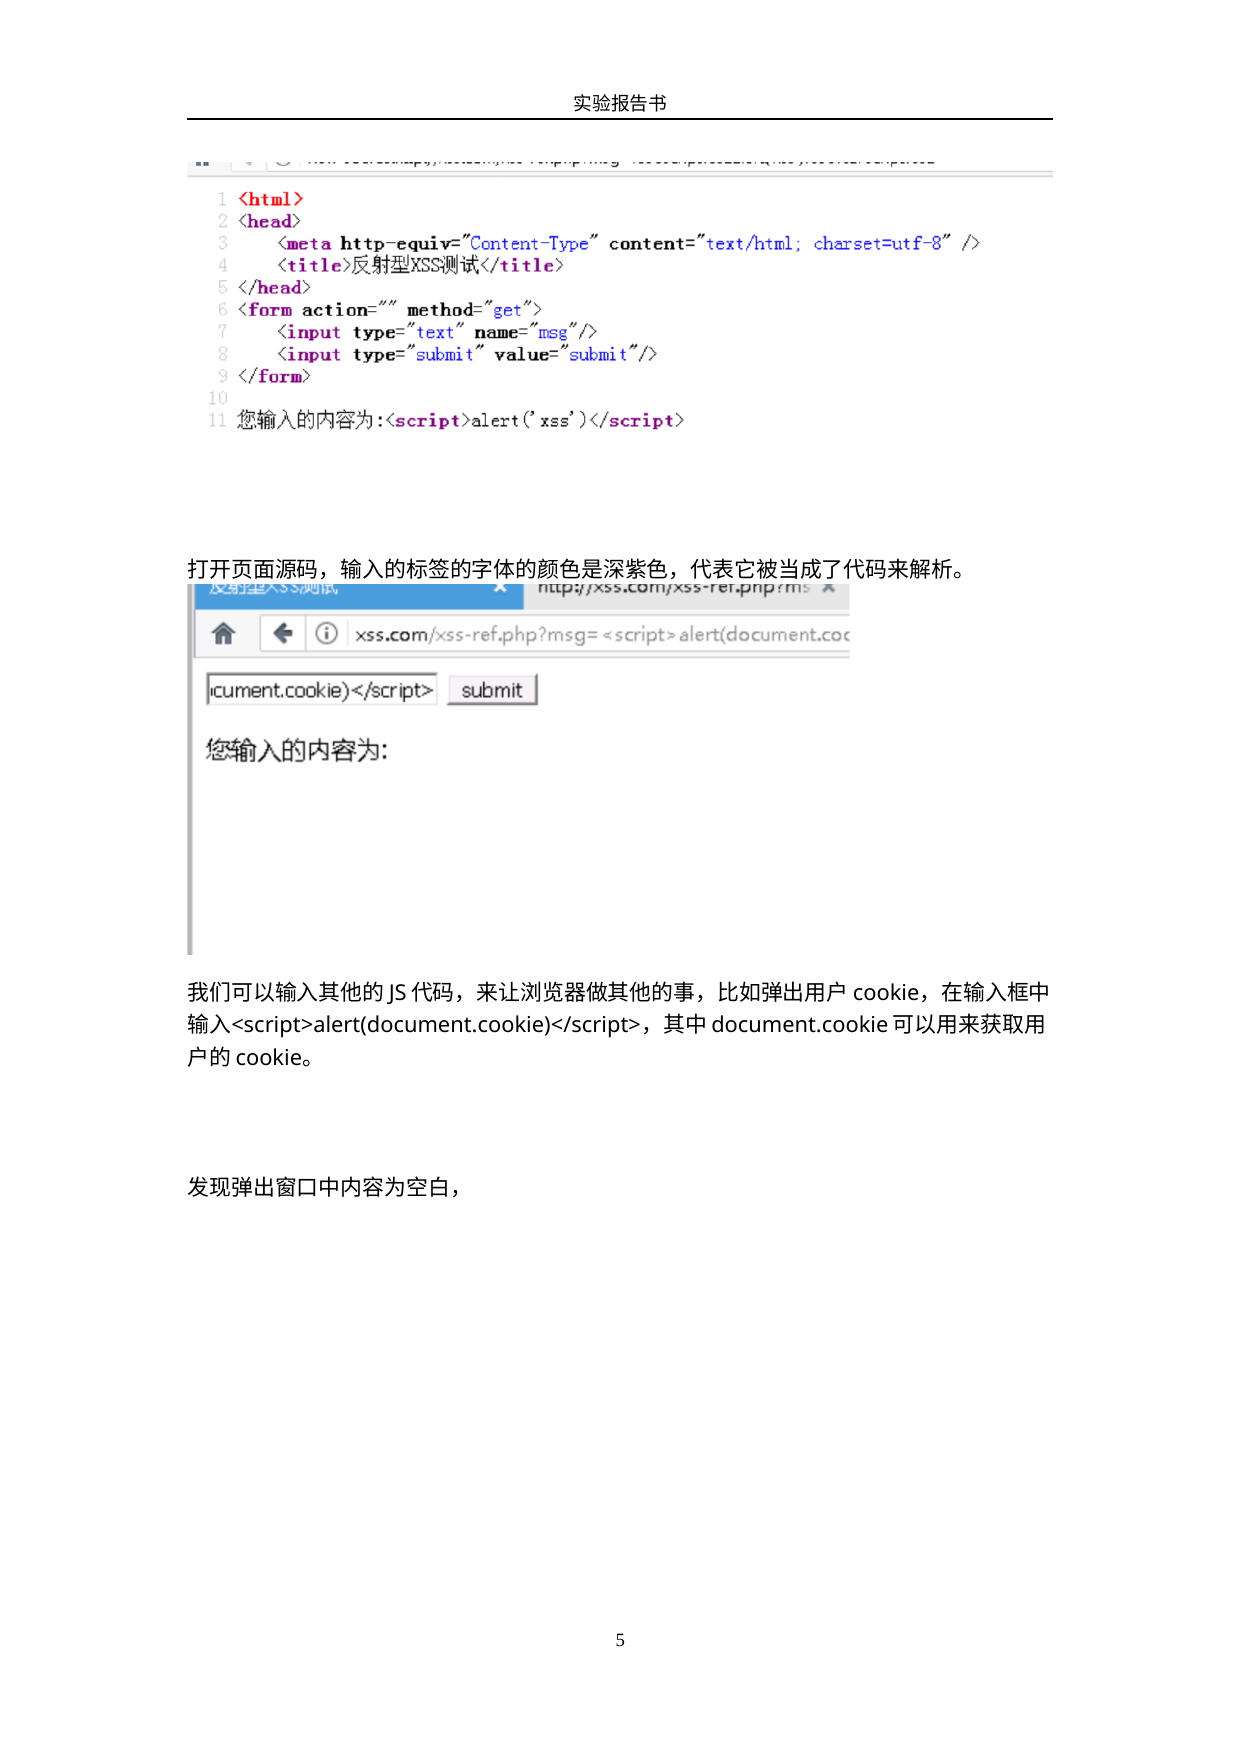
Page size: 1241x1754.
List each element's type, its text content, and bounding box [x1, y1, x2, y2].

picture [187, 584, 850, 955]
text 我们可以输入其他的JS代码，来让浏览器做其他的事，比如弹出用户cookie，在输入框中输入<script>alert(document.cookie)</script>，其中document.cookie可以用来获取用户的cookie。 [187, 974, 1053, 1072]
picture [187, 162, 1053, 534]
text 打开页面源码，输入的标签的字体的颜色是深紫色，代表它被当成了代码来解析。 [187, 552, 1053, 584]
text 发现弹出窗口中内容为空白， [187, 1169, 1053, 1202]
